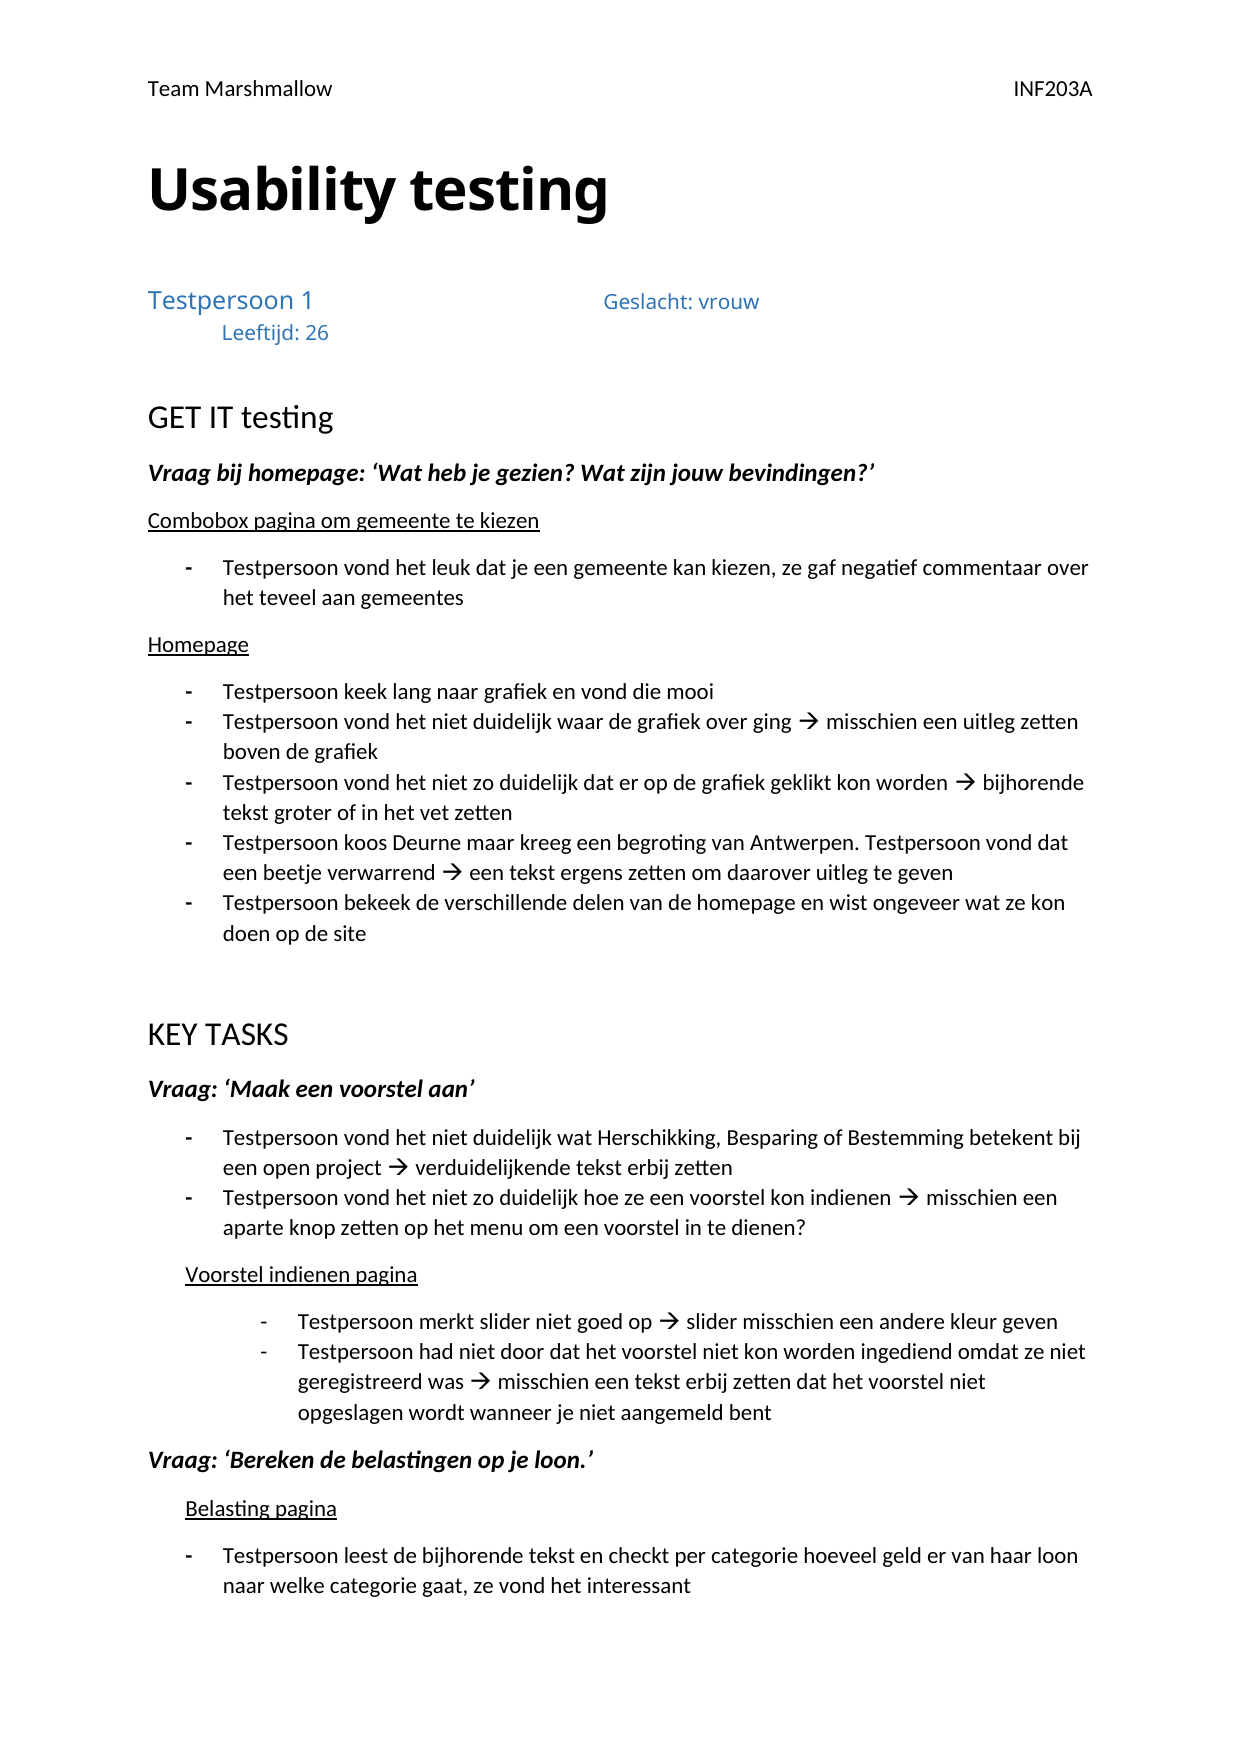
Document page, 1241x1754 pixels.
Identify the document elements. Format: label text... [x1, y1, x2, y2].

list Testpersoon had niet door dat het voorstel niet kon worden ingediend omdat ze niet geregistreerd was misschien een tekst erbij zetten dat het voorstel niet opgeslagen wordt wanneer je niet aangemeld bent [260, 1337, 1093, 1426]
text Vraag: ‘Maak een voorstel aan’ [148, 1073, 1093, 1104]
list Testpersoon vond het niet zo duidelijk hoe ze een voorstel kon indienen misschien een aparte knop zetten op het menu om een voorstel in te dienen? [185, 1183, 1093, 1241]
list Testpersoon koos Deurne maar kreeg een begroting van Antwerpen. Testpersoon vond dat een beetje verwarrend een tekst ergens zetten om daarover uitleg te geven [185, 828, 1093, 886]
list Testpersoon vond het niet zo duidelijk dat er op de grafiek geklikt kon worden bijhorende tekst groter of in het vet zetten [185, 768, 1093, 826]
text GET IT testing [148, 396, 1093, 437]
text Vraag bij homepage: ‘Wat heb je gezien? Wat zijn jouw bevindingen?’ [148, 457, 1093, 487]
text Vraag: ‘Bereken de belastingen op je loon.’ [148, 1444, 1093, 1475]
list Testpersoon vond het leuk dat je een gemeente kan kiezen, ze gaf negatief commentaar over het teveel aan gemeentes [185, 553, 1093, 611]
text Belasting pagina [185, 1494, 1093, 1522]
list Testpersoon keek lang naar grafiek en vond die mooi [185, 677, 1093, 705]
list Testpersoon vond het niet duidelijk waar de grafiek over ging misschien een uitleg zetten boven de grafiek [185, 707, 1093, 766]
text Homepage [148, 630, 1093, 658]
list Testpersoon bekeek de verschillende delen van de homepage en wist ongeveer wat ze kon doen op de site [185, 888, 1093, 947]
list Testpersoon leest de bijhorende tekst en checkt per categorie hoeveel geld er van haar loon naar welke categorie gaat, ze vond het interessant [185, 1541, 1093, 1599]
list Testpersoon merkt slider niet goed op slider misschien een andere kleur geven [260, 1307, 1093, 1335]
list Testpersoon vond het niet duidelijk wat Herschikking, Besparing of Bestemming betekent bij een open project verduidelijkende tekst erbij zetten [185, 1123, 1093, 1181]
text Combobox pagina om gemeente te kiezen [148, 506, 1093, 534]
title Usability testing [148, 148, 1093, 227]
text Voorstel indienen pagina [185, 1260, 1093, 1288]
subtitle Testpersoon 1 Geslacht: vrouw Leeftijd: 26 [148, 282, 1093, 347]
text KEY TASKS [148, 1012, 1093, 1053]
